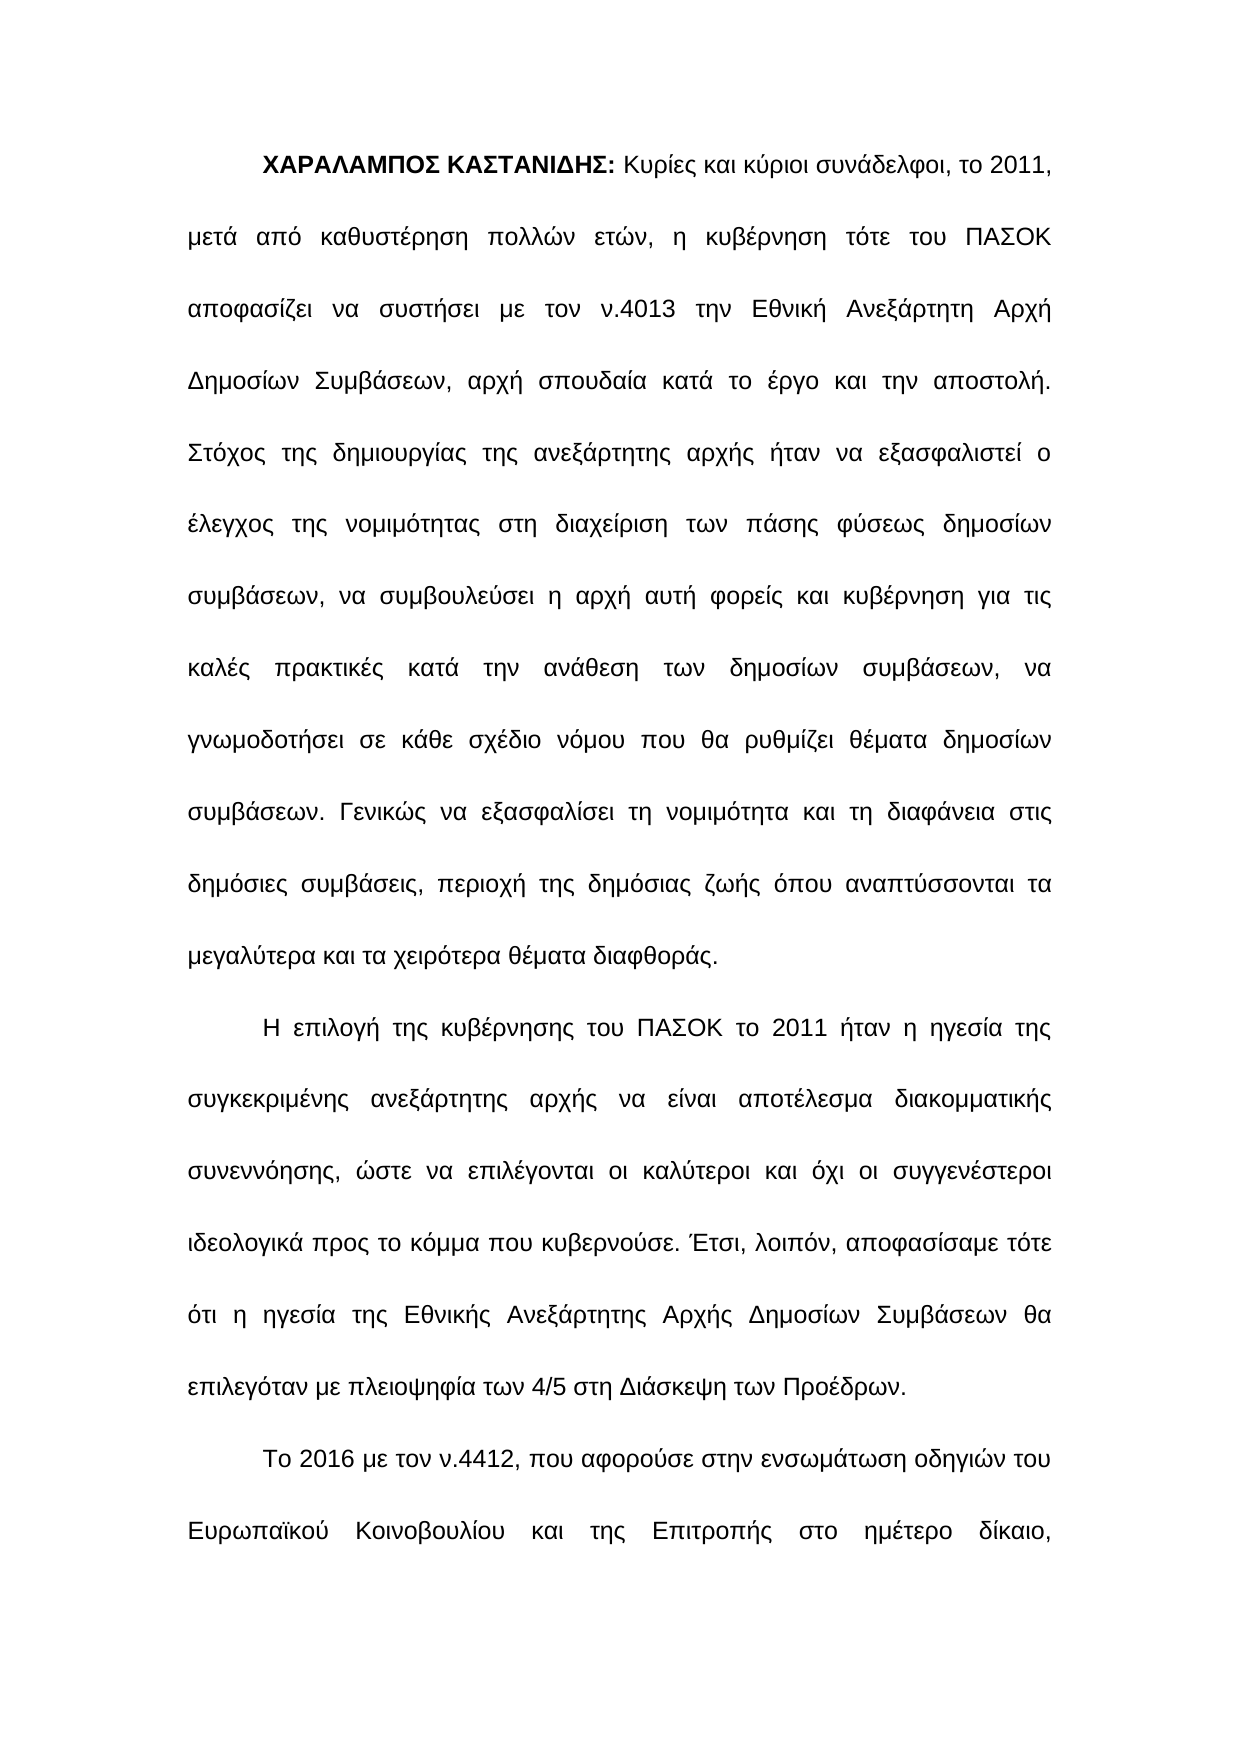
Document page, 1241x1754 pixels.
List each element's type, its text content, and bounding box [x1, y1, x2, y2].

text Η επιλογή της κυβέρνησης του ΠΑΣΟΚ το 2011 ήταν η ηγεσία της συγκεκριμένης ανεξάρτητης αρχής να είναι αποτέλεσμα διακομματικής συνεννόησης, ώστε να επιλέγονται οι καλύτεροι και όχι οι συγγενέστεροι ιδεολογικά προς το κόμμα που κυβερνούσε. Έτσι, λοιπόν, αποφασίσαμε τότε ότι η ηγεσία της Εθνικής Ανεξάρτητης Αρχής Δημοσίων Συμβάσεων θα επιλεγόταν με πλειοψηφία των 4/5 στη Διάσκεψη των Προέδρων. [187, 1012, 1053, 1401]
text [187, 1444, 1053, 1544]
text ΧΑΡΑΛΑΜΠΟΣ ΚΑΣΤΑΝΙΔΗΣ: Κυρίες και κύριοι συνάδελφοι, το 2011, μετά από καθυστέρηση πολλών ετών, η κυβέρνηση τότε του ΠΑΣΟΚ αποφασίζει να συστήσει με τον ν.4013 την Εθνική Ανεξάρτητη Αρχή Δημοσίων Συμβάσεων, αρχή σπουδαία κατά το έργο και την αποστολή. Στόχος της δημιουργίας της ανεξάρτητης αρχής ήταν να εξασφαλιστεί ο έλεγχος της νομιμότητας στη διαχείριση των πάσης φύσεως δημοσίων συμβάσεων, να συμβουλεύσει η αρχή αυτή φορείς και κυβέρνηση για τις καλές πρακτικές κατά την ανάθεση των δημοσίων συμβάσεων, να γνωμοδοτήσει σε κάθε σχέδιο νόμου που θα ρυθμίζει θέματα δημοσίων συμβάσεων. Γενικώς να εξασφαλίσει τη νομιμότητα και τη διαφάνεια στις δημόσιες συμβάσεις, περιοχή της δημόσιας ζωής όπου αναπτύσσονται τα μεγαλύτερα και τα χειρότερα θέματα διαφθοράς. [187, 150, 1053, 969]
